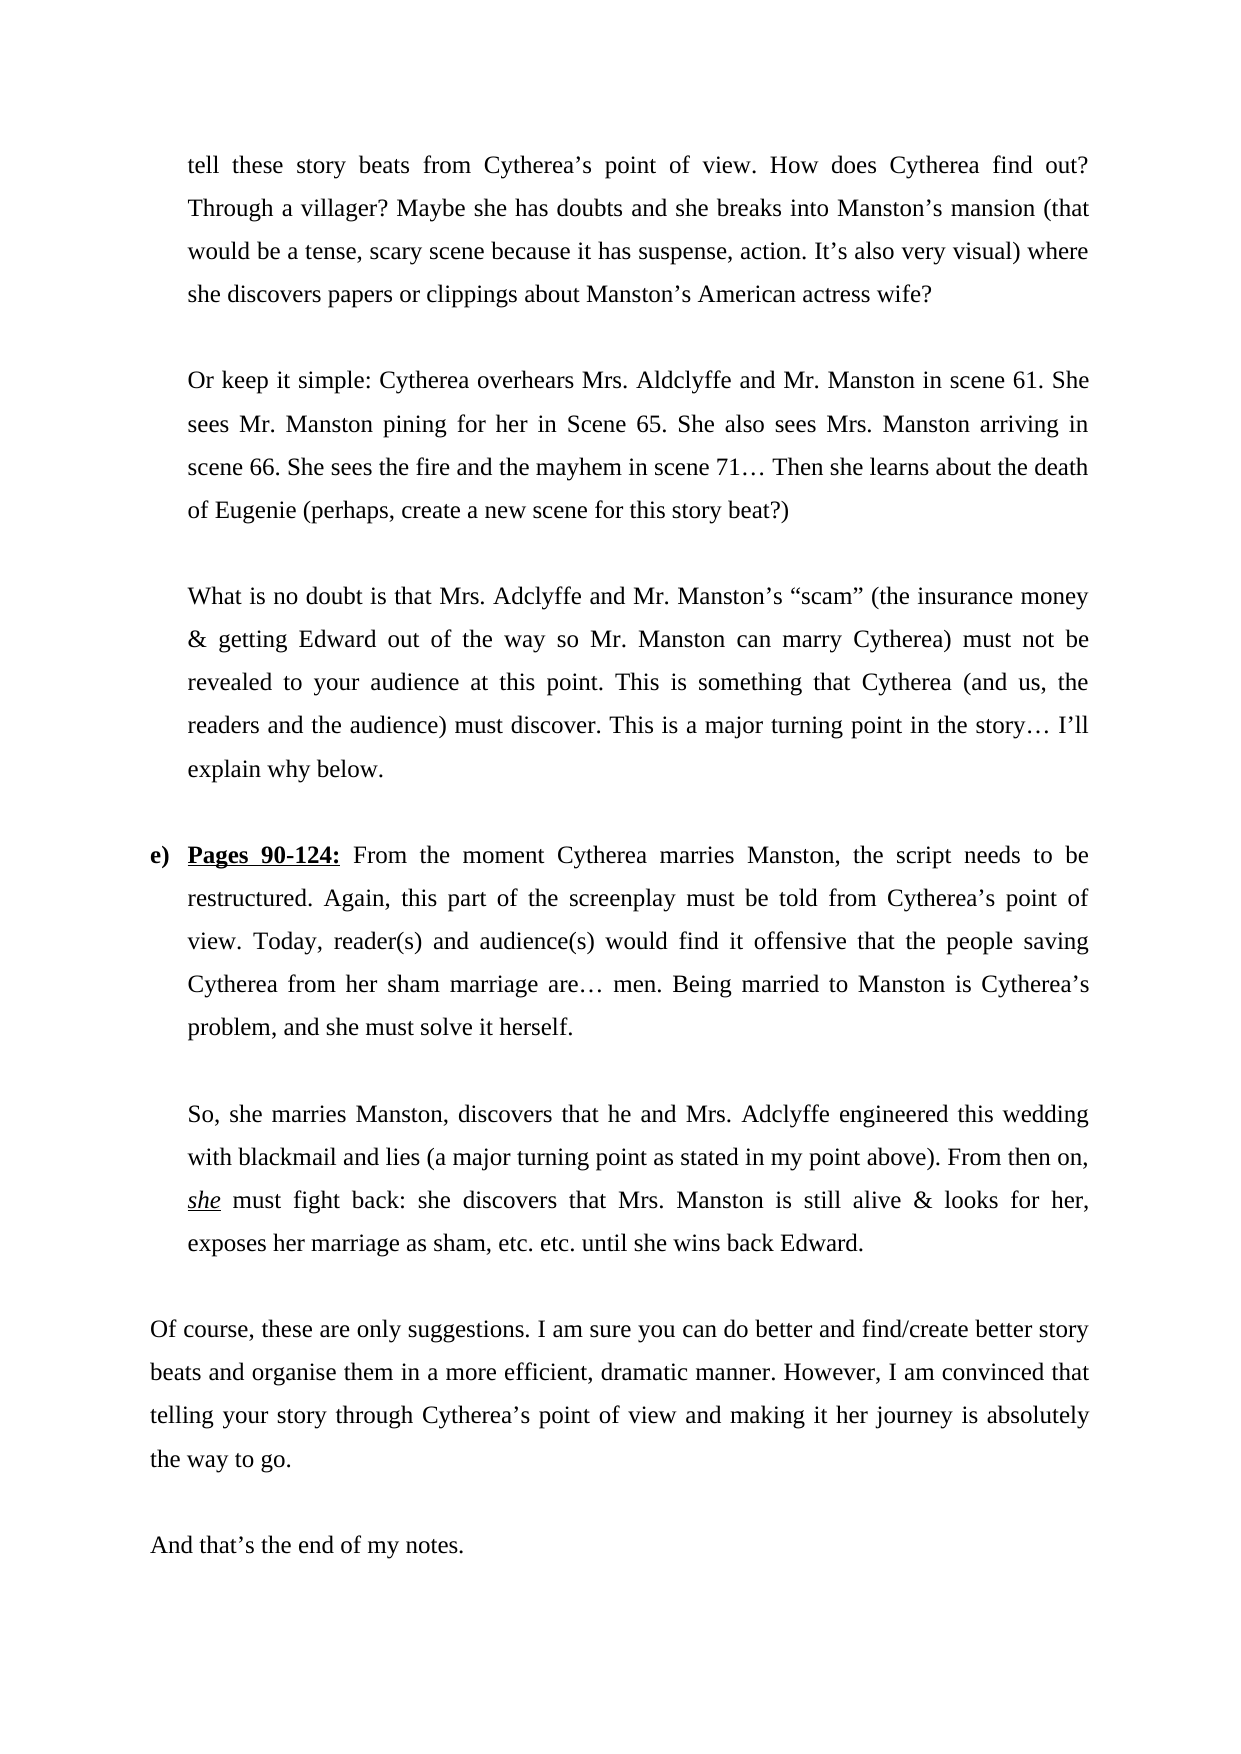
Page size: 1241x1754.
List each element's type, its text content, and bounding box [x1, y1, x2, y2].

list Of course, these are only suggestions. I am sure you can do better and find/create better story beats and organise them in a more efficient, dramatic manner. However, I am convinced that telling your story through Cytherea’s point of view and making it her journey is absolutely the way to go. [150, 1314, 1090, 1472]
list What is no doubt is that Mrs. Adclyffe and Mr. Manston’s “scam” (the insurance money & getting Edward out of the way so Mr. Manston can marry Cytherea) must not be revealed to your audience at this point. This is something that Cytherea (and us, the readers and the audience) must discover. This is a major turning point in the story… I’ll explain why below. [187, 581, 1090, 782]
list Or keep it simple: Cytherea overhears Mrs. Aldclyffe and Mr. Manston in scene 61. She sees Mr. Manston pining for her in Scene 65. She also sees Mrs. Manston arriving in scene 66. She sees the fire and the mayhem in scene 71… Then she learns about the death of Eugenie (perhaps, create a new scene for this story beat?) [187, 366, 1090, 524]
list Pages 90-124: From the moment Cytherea marries Manston, the script needs to be restructured. Again, this part of the screenplay must be told from Cytherea’s point of view. Today, reader(s) and audience(s) would find it offensive that the people saving Cytherea from her sham marriage are… men. Being married to Manston is Cytherea’s problem, and she must solve it herself. [150, 840, 1090, 1041]
list And that’s the end of my notes. [150, 1530, 1090, 1559]
list So, she marries Manston, discovers that he and Mrs. Adclyffe engineered this wedding with blackmail and lies (a major turning point as stated in my point above). From then on, she must fight back: she discovers that Mrs. Manston is still alive & looks for her, exposes her marriage as sham, etc. etc. until she wins back Edward. [187, 1099, 1090, 1257]
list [187, 150, 1090, 308]
